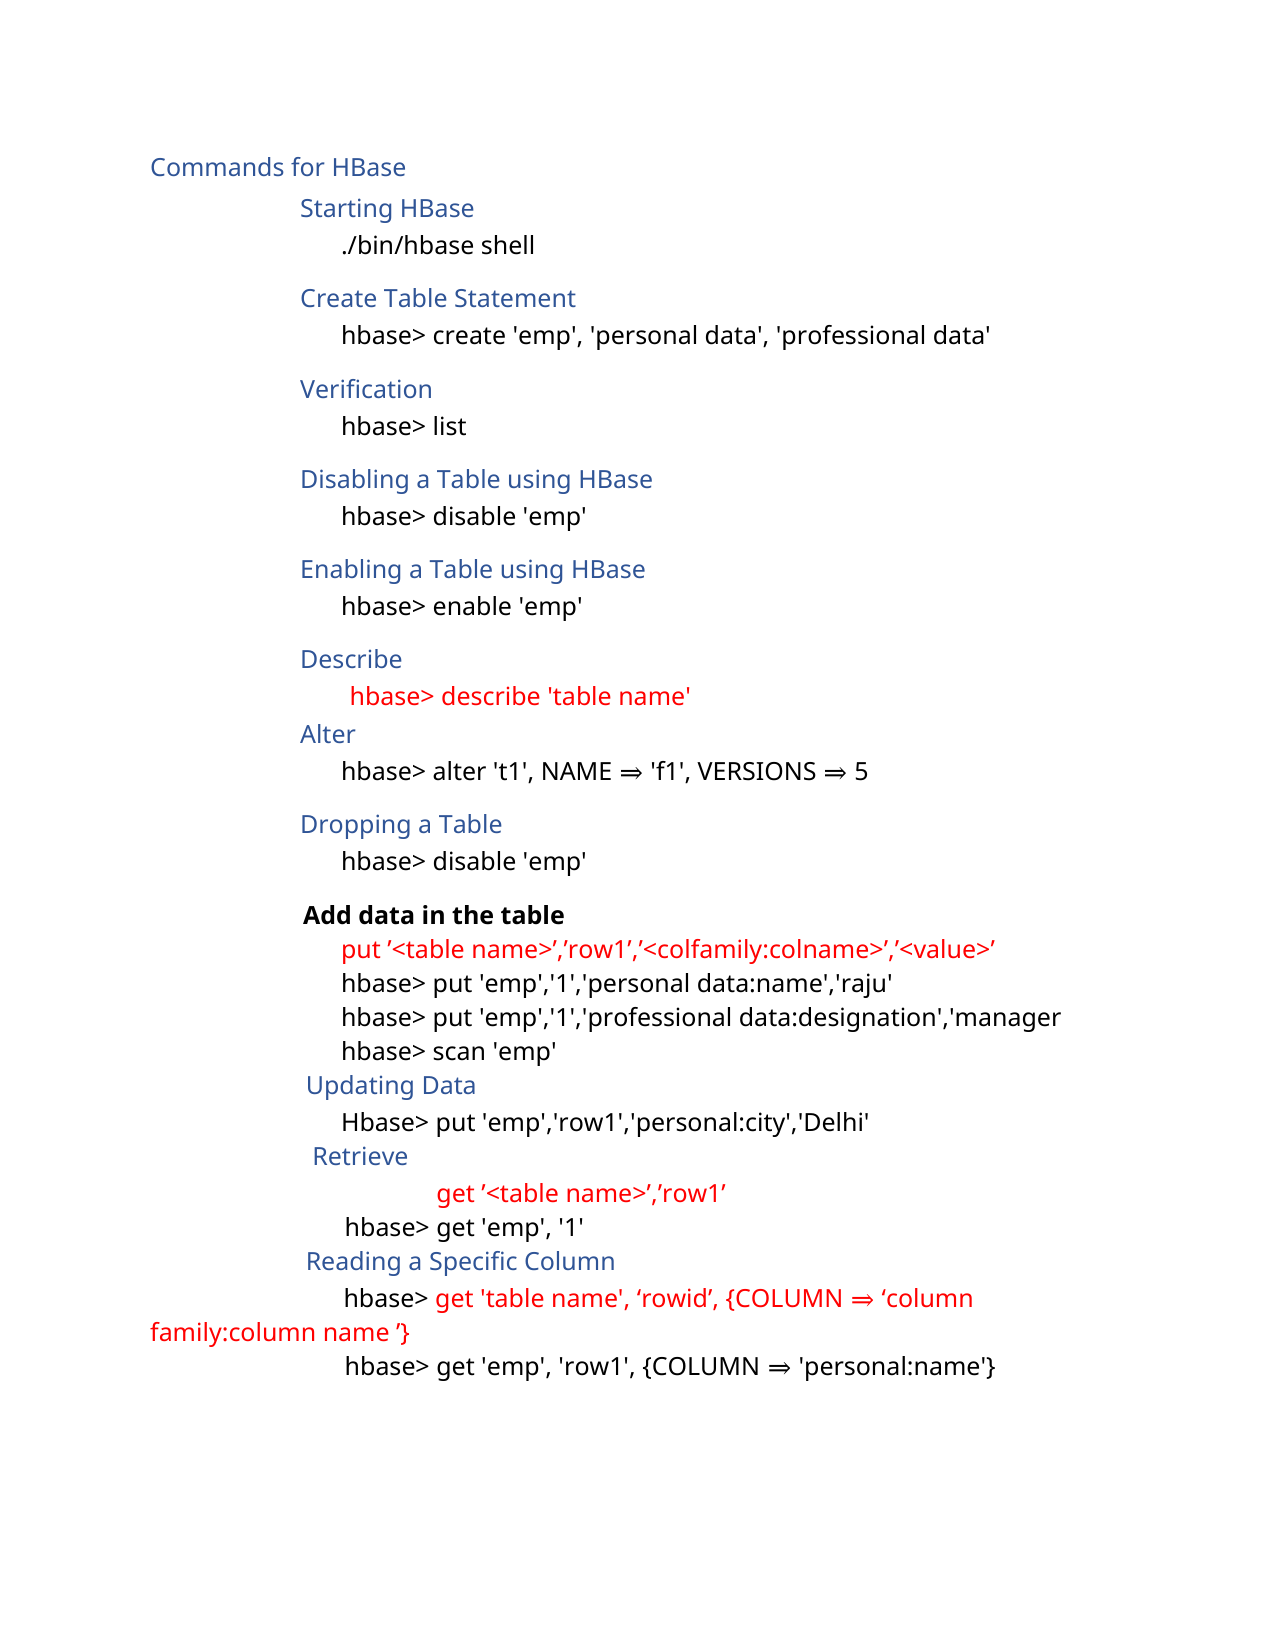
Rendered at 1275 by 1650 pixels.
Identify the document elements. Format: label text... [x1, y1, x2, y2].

subtitle Dropping a Table [300, 807, 1125, 841]
text hbase> get 'emp', '1' [150, 1209, 1125, 1243]
text hbase> create 'emp', 'personal data', 'professional data' [300, 318, 1125, 352]
text hbase> disable 'emp' [300, 498, 1125, 532]
subtitle Enabling a Table using HBase [300, 552, 1125, 586]
text hbase> get 'table name', ‘rowid’, {COLUMN ⇒ ‘column family:column name ’} [150, 1280, 1125, 1348]
subtitle Disabling a Table using HBase [300, 462, 1125, 496]
text put ’<table name>’,’row1’,’<colfamily:colname>’,’<value>’ [150, 931, 1125, 966]
text hbase> list [300, 408, 1125, 442]
text hbase> describe 'table name' [150, 679, 1125, 713]
subtitle Reading a Specific Column [150, 1243, 1125, 1277]
text hbase> scan 'emp' [150, 1034, 1125, 1068]
text hbase> put 'emp','1','professional data:designation','manager [150, 999, 1125, 1034]
subtitle Updating Data [150, 1068, 1125, 1102]
text hbase> alter 't1', NAME ⇒ 'f1', VERSIONS ⇒ 5 [300, 754, 1125, 788]
subtitle Alter [300, 717, 1125, 751]
text hbase> enable 'emp' [300, 588, 1125, 623]
text ./bin/hbase shell [300, 228, 1125, 262]
text Hbase> put 'emp','row1','personal:city','Delhi' [150, 1104, 1125, 1138]
subtitle Verification [300, 371, 1125, 405]
text hbase> get 'emp', 'row1', {COLUMN ⇒ 'personal:name'} [150, 1348, 1125, 1382]
subtitle Starting HBase [300, 191, 1125, 225]
text get ’<table name>’,’row1’ [150, 1175, 1125, 1209]
text Add data in the table [225, 897, 1125, 931]
text hbase> disable 'emp' [300, 844, 1125, 878]
subtitle Retrieve [150, 1138, 1125, 1173]
subtitle Describe [300, 642, 1125, 676]
subtitle Commands for HBase [150, 150, 1125, 184]
text hbase> put 'emp','1','personal data:name','raju' [150, 966, 1125, 999]
subtitle Create Table Statement [300, 281, 1125, 315]
